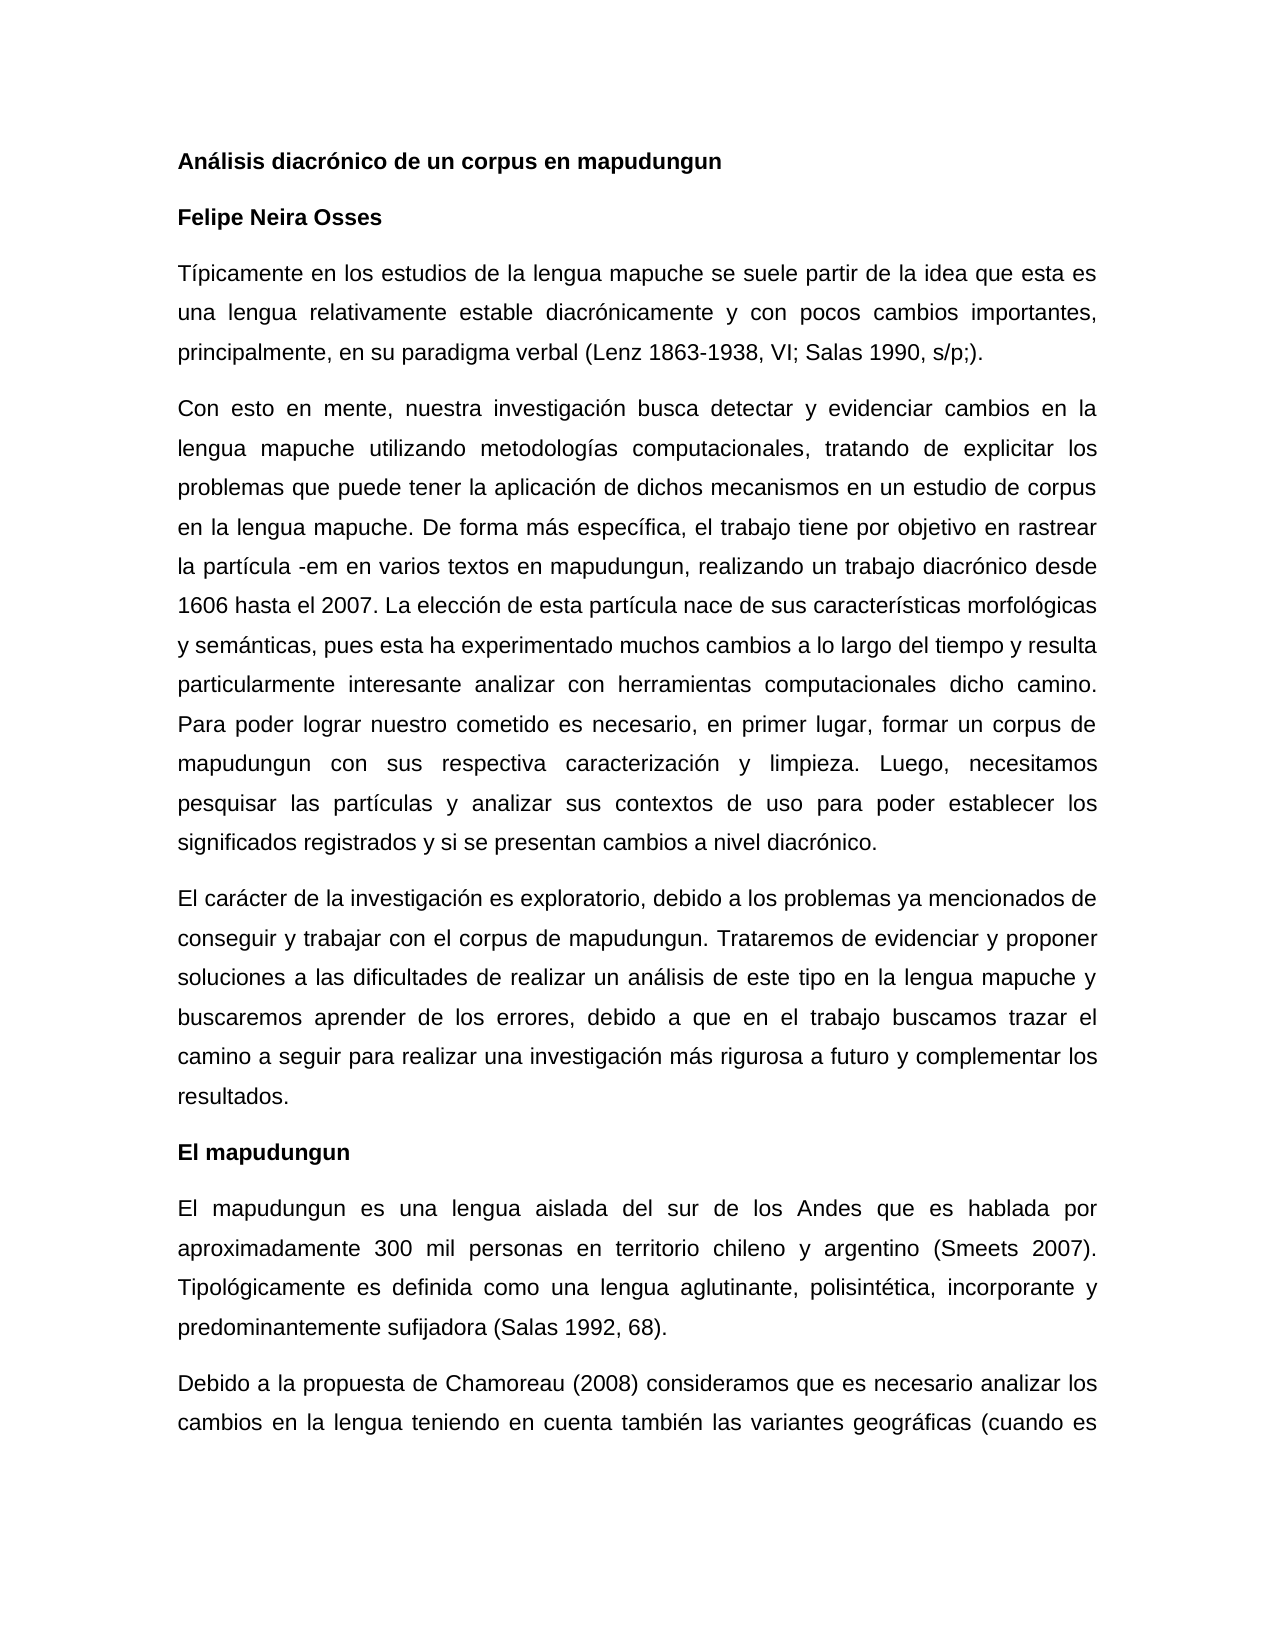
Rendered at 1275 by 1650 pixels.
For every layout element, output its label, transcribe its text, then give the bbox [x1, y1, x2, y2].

text El mapudungun es una lengua aislada del sur de los Andes que es hablada por aproximadamente 300 mil personas en territorio chileno y argentino (Smeets 2007). Tipológicamente es definida como una lengua aglutinante, polisintética, incorporante y predominantemente sufijadora (Salas 1992, 68). [177, 1195, 1098, 1340]
text Con esto en mente, nuestra investigación busca detectar y evidenciar cambios en la lengua mapuche utilizando metodologías computacionales, tratando de explicitar los problemas que puede tener la aplicación de dichos mecanismos en un estudio de corpus en la lengua mapuche. De forma más específica, el trabajo tiene por objetivo en rastrear la partícula -em en varios textos en mapudungun, realizando un trabajo diacrónico desde 1606 hasta el 2007. La elección de esta partícula nace de sus características morfológicas y semánticas, pues esta ha experimentado muchos cambios a lo largo del tiempo y resulta particularmente interesante analizar con herramientas computacionales dicho camino. Para poder lograr nuestro cometido es necesario, en primer lugar, formar un corpus de mapudungun con sus respectiva caracterización y limpieza. Luego, necesitamos pesquisar las partículas y analizar sus contextos de uso para poder establecer los significados registrados y si se presentan cambios a nivel diacrónico. [177, 395, 1098, 856]
text Típicamente en los estudios de la lengua mapuche se suele partir de la idea que esta es una lengua relativamente estable diacrónicamente y con pocos cambios importantes, principalmente, en su paradigma verbal (Lenz 1863-1938, VI; Salas 1990, s/p;). [177, 260, 1098, 365]
text Análisis diacrónico de un corpus en mapudungun [177, 148, 1098, 174]
text El carácter de la investigación es exploratorio, debido a los problemas ya mencionados de conseguir y trabajar con el corpus de mapudungun. Trataremos de evidenciar y proponer soluciones a las dificultades de realizar un análisis de este tipo en la lengua mapuche y buscaremos aprender de los errores, debido a que en el trabajo buscamos trazar el camino a seguir para realizar una investigación más rigurosa a futuro y complementar los resultados. [177, 885, 1098, 1109]
text Felipe Neira Osses [177, 204, 1098, 230]
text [177, 1370, 1098, 1436]
text El mapudungun [177, 1139, 1098, 1165]
